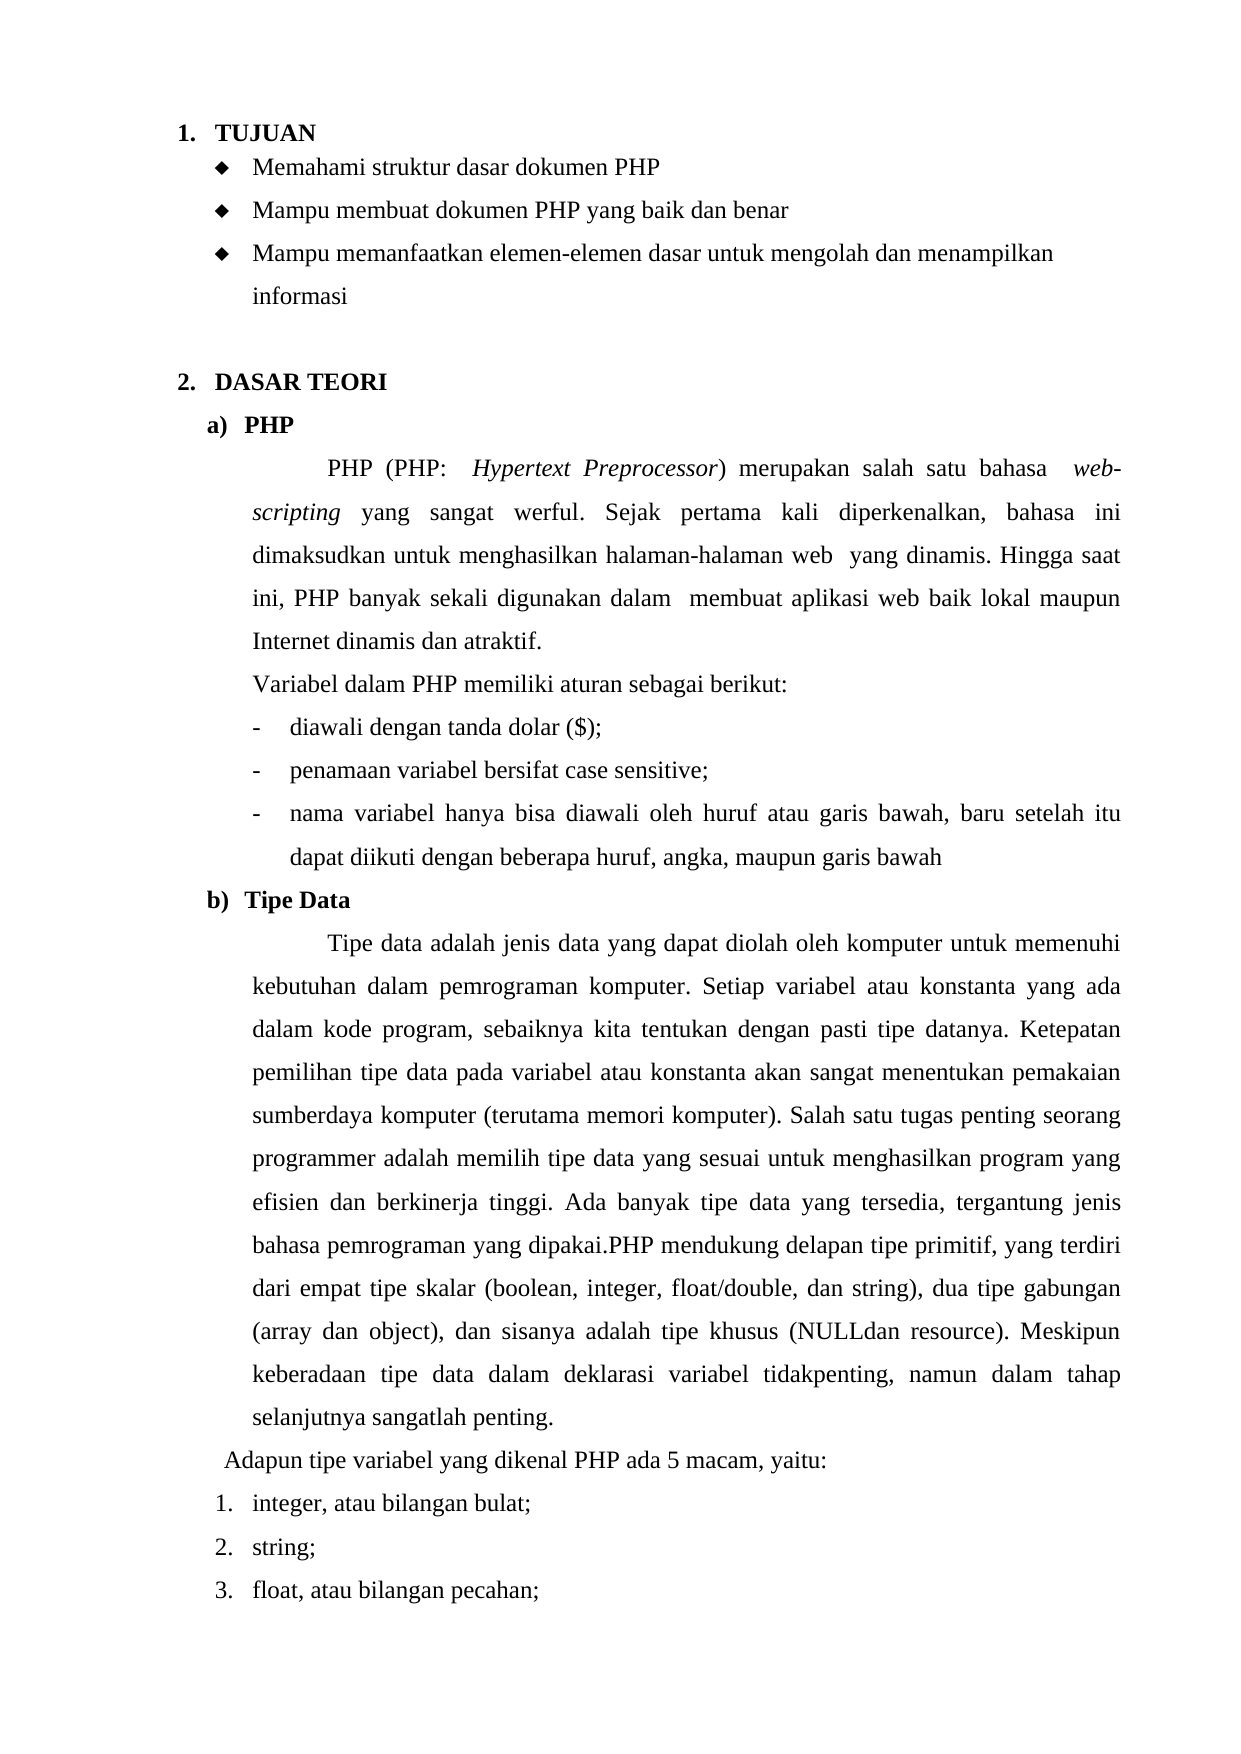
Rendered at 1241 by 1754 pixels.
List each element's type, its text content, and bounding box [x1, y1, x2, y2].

list Tipe data adalah jenis data yang dapat diolah oleh komputer untuk memenuhi kebutuhan dalam pemrograman komputer. Setiap variabel atau konstanta yang ada dalam kode program, sebaiknya kita tentukan dengan pasti tipe datanya. Ketepatan pemilihan tipe data pada variabel atau konstanta akan sangat menentukan pemakaian sumberdaya komputer (terutama memori komputer). Salah satu tugas penting seorang programmer adalah memilih tipe data yang sesuai untuk menghasilkan program yang efisien dan berkinerja tinggi. Ada banyak tipe data yang tersedia, tergantung jenis bahasa pemrograman yang dipakai.PHP mendukung delapan tipe primitif, yang terdiri dari empat tipe skalar (boolean, integer, float/double, dan string), dua tipe gabungan (array dan object), dan sisanya adalah tipe khusus (NULLdan resource). Meskipun keberadaan tipe data dalam deklarasi variabel tidakpenting, namun dalam tahap selanjutnya sangatlah penting. [252, 928, 1122, 1431]
list TUJUAN [177, 118, 1122, 147]
list Mampu membuat dokumen PHP yang baik dan benar [214, 195, 1122, 223]
list integer, atau bilangan bulat; [214, 1488, 1122, 1517]
list string; [214, 1532, 1122, 1560]
list Mampu memanfaatkan elemen-elemen dasar untuk mengolah dan menampilkan informasi [214, 238, 1122, 310]
list float, atau bilangan pecahan; [214, 1575, 1122, 1603]
list DASAR TEORI [177, 367, 1122, 396]
list PHP [207, 410, 1122, 439]
list PHP (PHP: Hypertext Preprocessor) merupakan salah satu bahasa web-scripting yang sangat werful. Sejak pertama kali diperkenalkan, bahasa ini dimaksudkan untuk menghasilkan halaman-halaman web yang dinamis. Hingga saat ini, PHP banyak sekali digunakan dalam membuat aplikasi web baik lokal maupun Internet dinamis dan atraktif. [252, 453, 1122, 655]
list Tipe Data [207, 885, 1122, 913]
list penamaan variabel bersifat case sensitive; [252, 755, 1122, 784]
list diawali dengan tanda dolar ($); [252, 712, 1122, 741]
list nama variabel hanya bisa diawali oleh huruf atau garis bawah, baru setelah itu dapat diikuti dengan beberapa huruf, angka, maupun garis bawah [252, 798, 1122, 870]
text Variabel dalam PHP memiliki aturan sebagai berikut: [177, 669, 1122, 698]
text Adapun tipe variabel yang dikenal PHP ada 5 macam, yaitu: [223, 1445, 1122, 1474]
list Memahami struktur dasar dokumen PHP [214, 152, 1122, 180]
